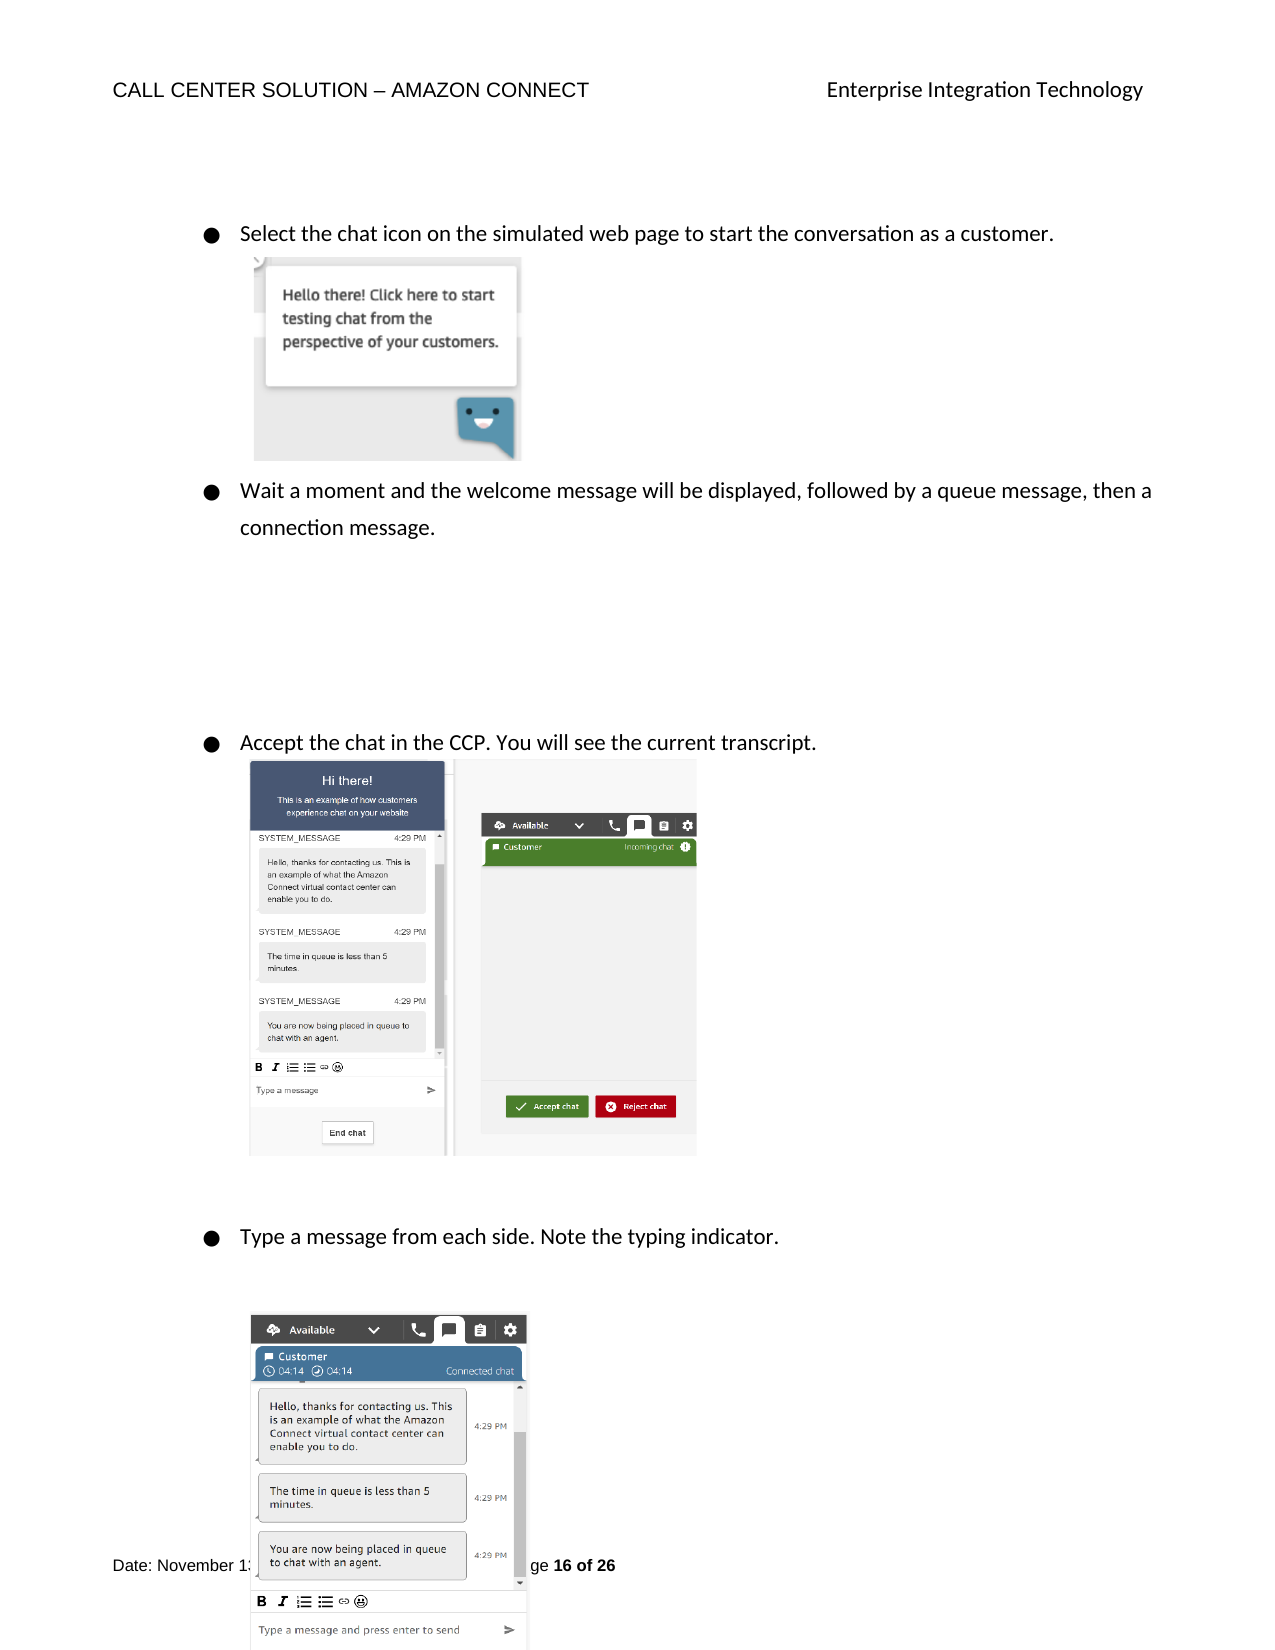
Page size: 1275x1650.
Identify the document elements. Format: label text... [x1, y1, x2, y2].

picture [253, 257, 527, 461]
picture [249, 1311, 530, 1650]
picture [249, 759, 697, 1156]
list Wait a moment and the welcome message will be displayed, followed by a queue message, then a connection message. [202, 468, 1162, 541]
list Type a message from each side. Note the typing indicator. [202, 1214, 1162, 1257]
list Select the chat icon on the simulated web page to start the conversation as a customer. [202, 210, 1162, 253]
list Accept the chat in the CCP. You will see the current transcript. [202, 720, 1162, 763]
